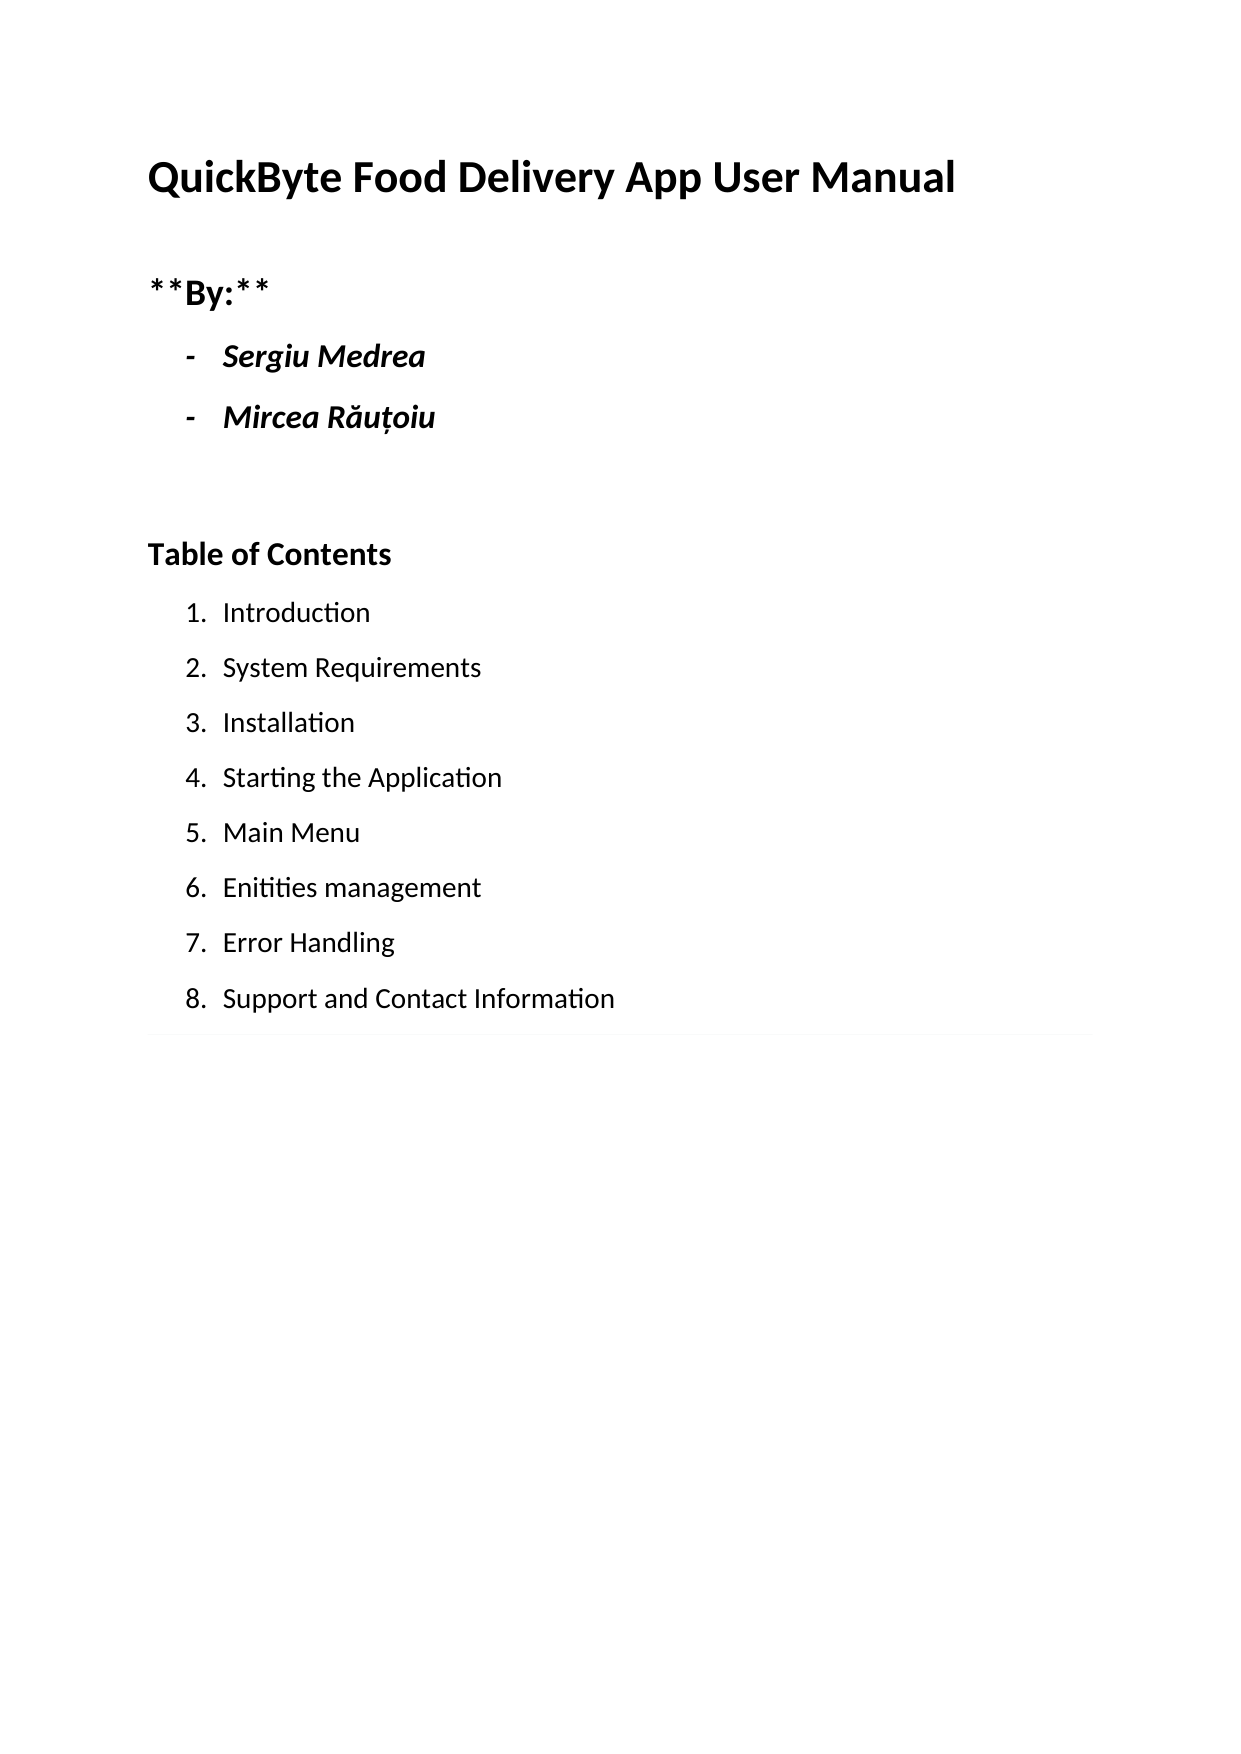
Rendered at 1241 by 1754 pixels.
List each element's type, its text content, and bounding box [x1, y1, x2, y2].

text **By:** [148, 224, 1093, 315]
list Support and Contact Information [185, 980, 1093, 1015]
text QuickByte Food Delivery App User Manual [148, 148, 1093, 203]
list Main Menu [185, 814, 1093, 850]
list Starting the Application [185, 759, 1093, 795]
list System Requirements [185, 649, 1093, 685]
text Table of Contents [148, 533, 1093, 574]
list Error Handling [185, 924, 1093, 960]
list Installation [185, 704, 1093, 740]
list Introduction [185, 594, 1093, 629]
list Mircea Răuțoiu [185, 396, 1093, 436]
list Sergiu Medrea [185, 335, 1093, 376]
list Enitities management [185, 869, 1093, 905]
